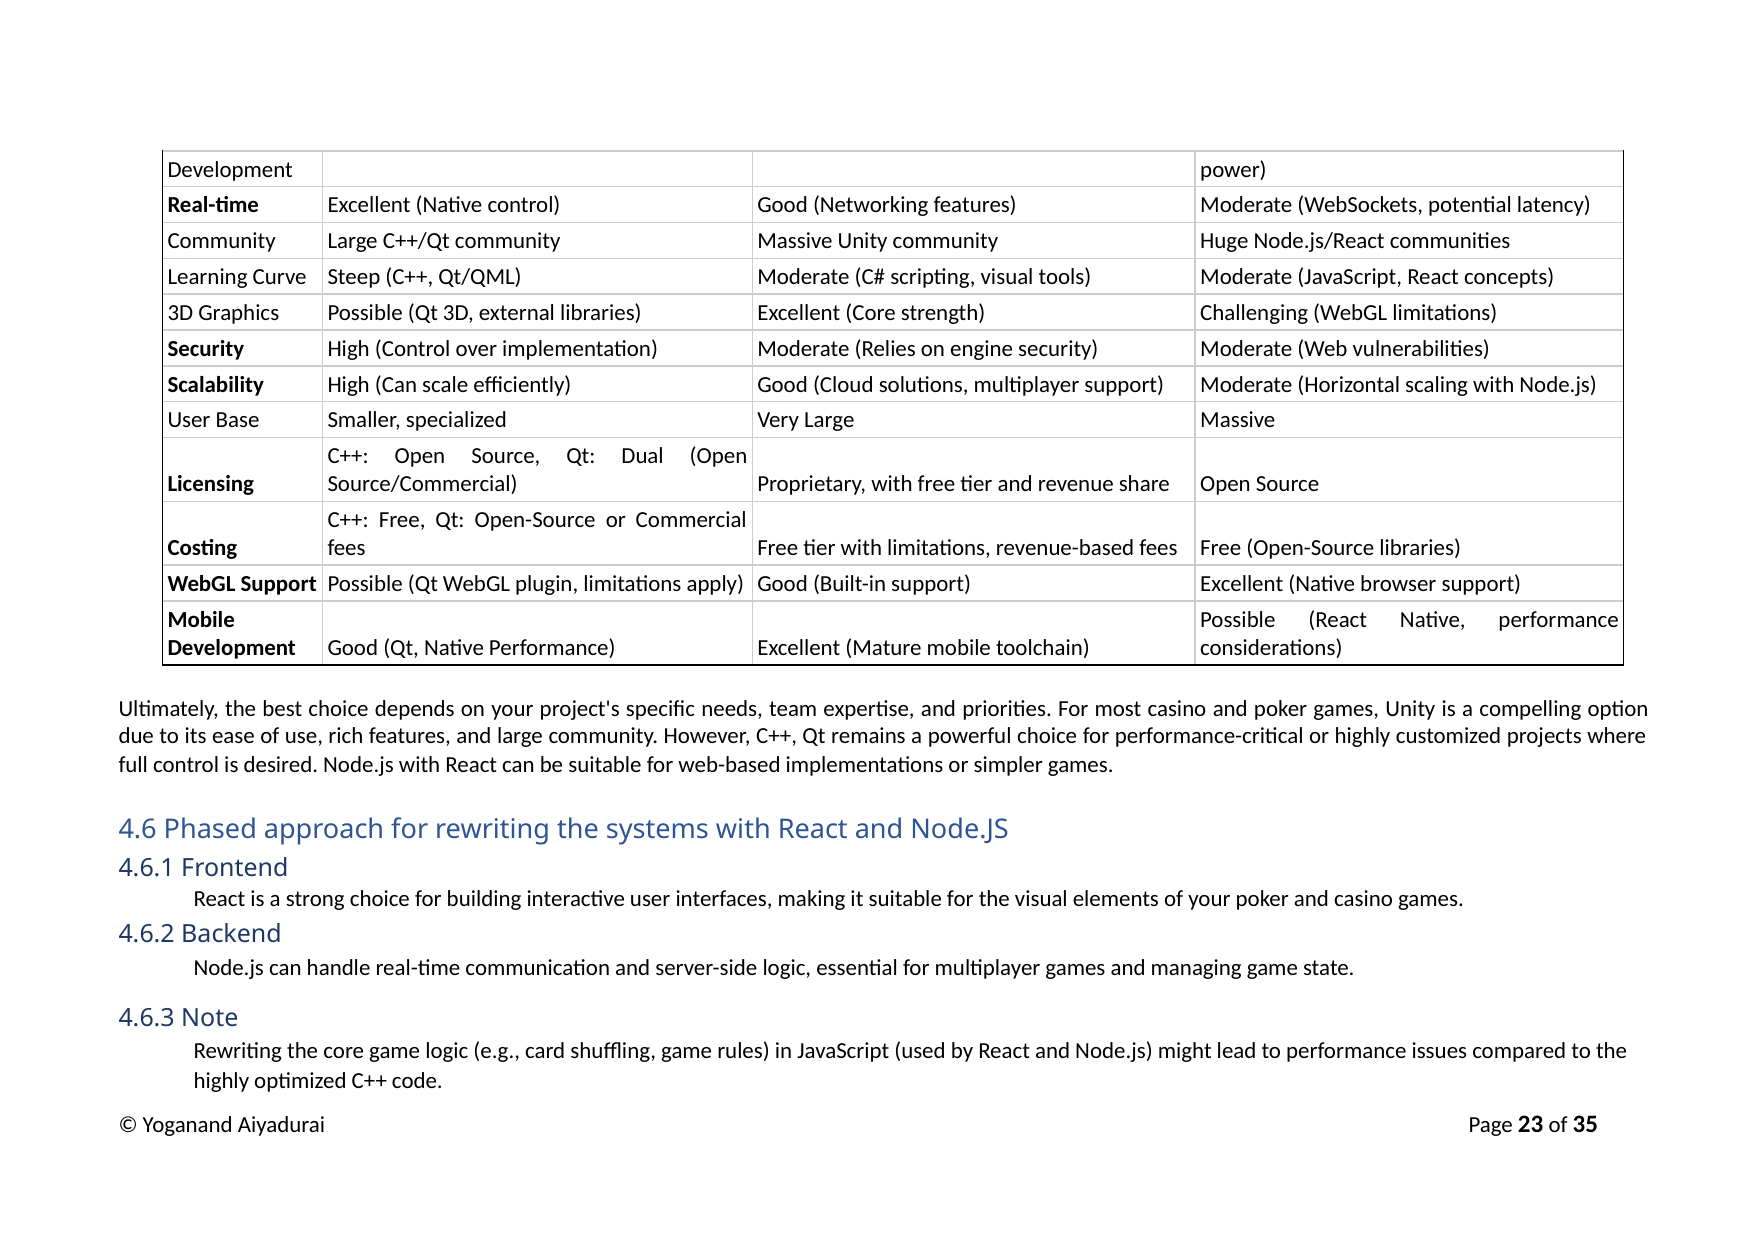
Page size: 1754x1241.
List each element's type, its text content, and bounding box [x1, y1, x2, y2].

subtitle 4.6 Phased approach for rewriting the systems with React and Node.JS [118, 810, 1651, 847]
table_cell Costing [163, 502, 322, 564]
table_cell WebGL Support [163, 566, 322, 600]
table_cell Moderate (C# scripting, visual tools) [753, 259, 1194, 293]
table_cell Open Source [1196, 438, 1623, 501]
table_cell Excellent (Native control) [323, 187, 752, 222]
subtitle 4.6.3 Note [118, 999, 1651, 1034]
table_cell Good (Cloud solutions, multiplayer support) [753, 367, 1194, 401]
text Ultimately, the best choice depends on your project's specific needs, team expertise, and priorities. For most casino and poker games, Unity is a compelling option due to its ease of use, rich features, and large community. However, C++, Qt remains a powerful choice for performance-critical or highly customized projects where full control is desired. Node.js with React can be suitable for web-based implementations or simpler games. [118, 694, 1651, 778]
table_cell Possible (Qt 3D, external libraries) [323, 295, 752, 329]
table_cell Large C++/Qt community [323, 223, 752, 257]
table_cell Free tier with limitations, revenue-based fees [753, 502, 1194, 564]
table_cell Challenging (WebGL limitations) [1196, 295, 1623, 329]
table_cell High (Can scale efficiently) [323, 367, 752, 401]
table_cell Security [163, 331, 322, 365]
table_cell Excellent (Core strength) [753, 295, 1194, 329]
table_cell Moderate (Relies on engine security) [753, 331, 1194, 365]
table_cell Good (Networking features) [753, 187, 1194, 222]
table_cell Very Large [753, 402, 1194, 437]
table_cell Moderate (WebSockets, potential latency) [1196, 187, 1623, 222]
table_cell 3D Graphics [163, 295, 322, 329]
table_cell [1196, 152, 1623, 186]
text React is a strong choice for building interactive user interfaces, making it suitable for the visual elements of your poker and casino games. [118, 884, 1651, 912]
text 4.6.1 Frontend [118, 850, 1651, 884]
table_cell Excellent (Native browser support) [1196, 566, 1623, 600]
table_cell Moderate (Horizontal scaling with Node.js) [1196, 367, 1623, 401]
table_cell Moderate (Web vulnerabilities) [1196, 331, 1623, 365]
table_cell C++: Free, Qt: Open-Source or Commercial fees [323, 502, 752, 564]
table_cell Learning Curve [163, 259, 322, 293]
table_cell Good (Qt, Native Performance) [323, 602, 752, 664]
table_cell Steep (C++, Qt/QML) [323, 259, 752, 293]
table_cell Free (Open-Source libraries) [1196, 502, 1623, 564]
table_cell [753, 152, 1194, 186]
table_cell Good (Built-in support) [753, 566, 1194, 600]
table_cell Huge Node.js/React communities [1196, 223, 1623, 257]
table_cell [323, 152, 752, 186]
table_cell Scalability [163, 367, 322, 401]
table_cell Moderate (JavaScript, React concepts) [1196, 259, 1623, 293]
table_cell Massive Unity community [753, 223, 1194, 257]
table_cell UI Development [163, 152, 322, 186]
table_cell Excellent (Mature mobile toolchain) [753, 602, 1194, 664]
table_cell Community [163, 223, 322, 257]
table_cell Real-time [163, 187, 322, 222]
table_cell Smaller, specialized [323, 402, 752, 437]
table_cell User Base [163, 402, 322, 437]
table_cell Massive [1196, 402, 1623, 437]
text Node.js can handle real-time communication and server-side logic, essential for multiplayer games and managing game state. [118, 953, 1651, 981]
table_cell C++: Open Source, Qt: Dual (Open Source/Commercial) [323, 438, 752, 501]
subtitle 4.6.2 Backend [118, 916, 1651, 950]
table_cell Licensing [163, 438, 322, 501]
table_cell Possible (Qt WebGL plugin, limitations apply) [323, 566, 752, 600]
text Rewriting the core game logic (e.g., card shuffling, game rules) in JavaScript (used by React and Node.js) might lead to performance issues compared to the highly optimized C++ code. [193, 1036, 1651, 1094]
table_cell Mobile Development [163, 602, 322, 664]
table_cell Possible (React Native, performance considerations) [1196, 602, 1623, 664]
table_cell High (Control over implementation) [323, 331, 752, 365]
table_cell Proprietary, with free tier and revenue share [753, 438, 1194, 501]
